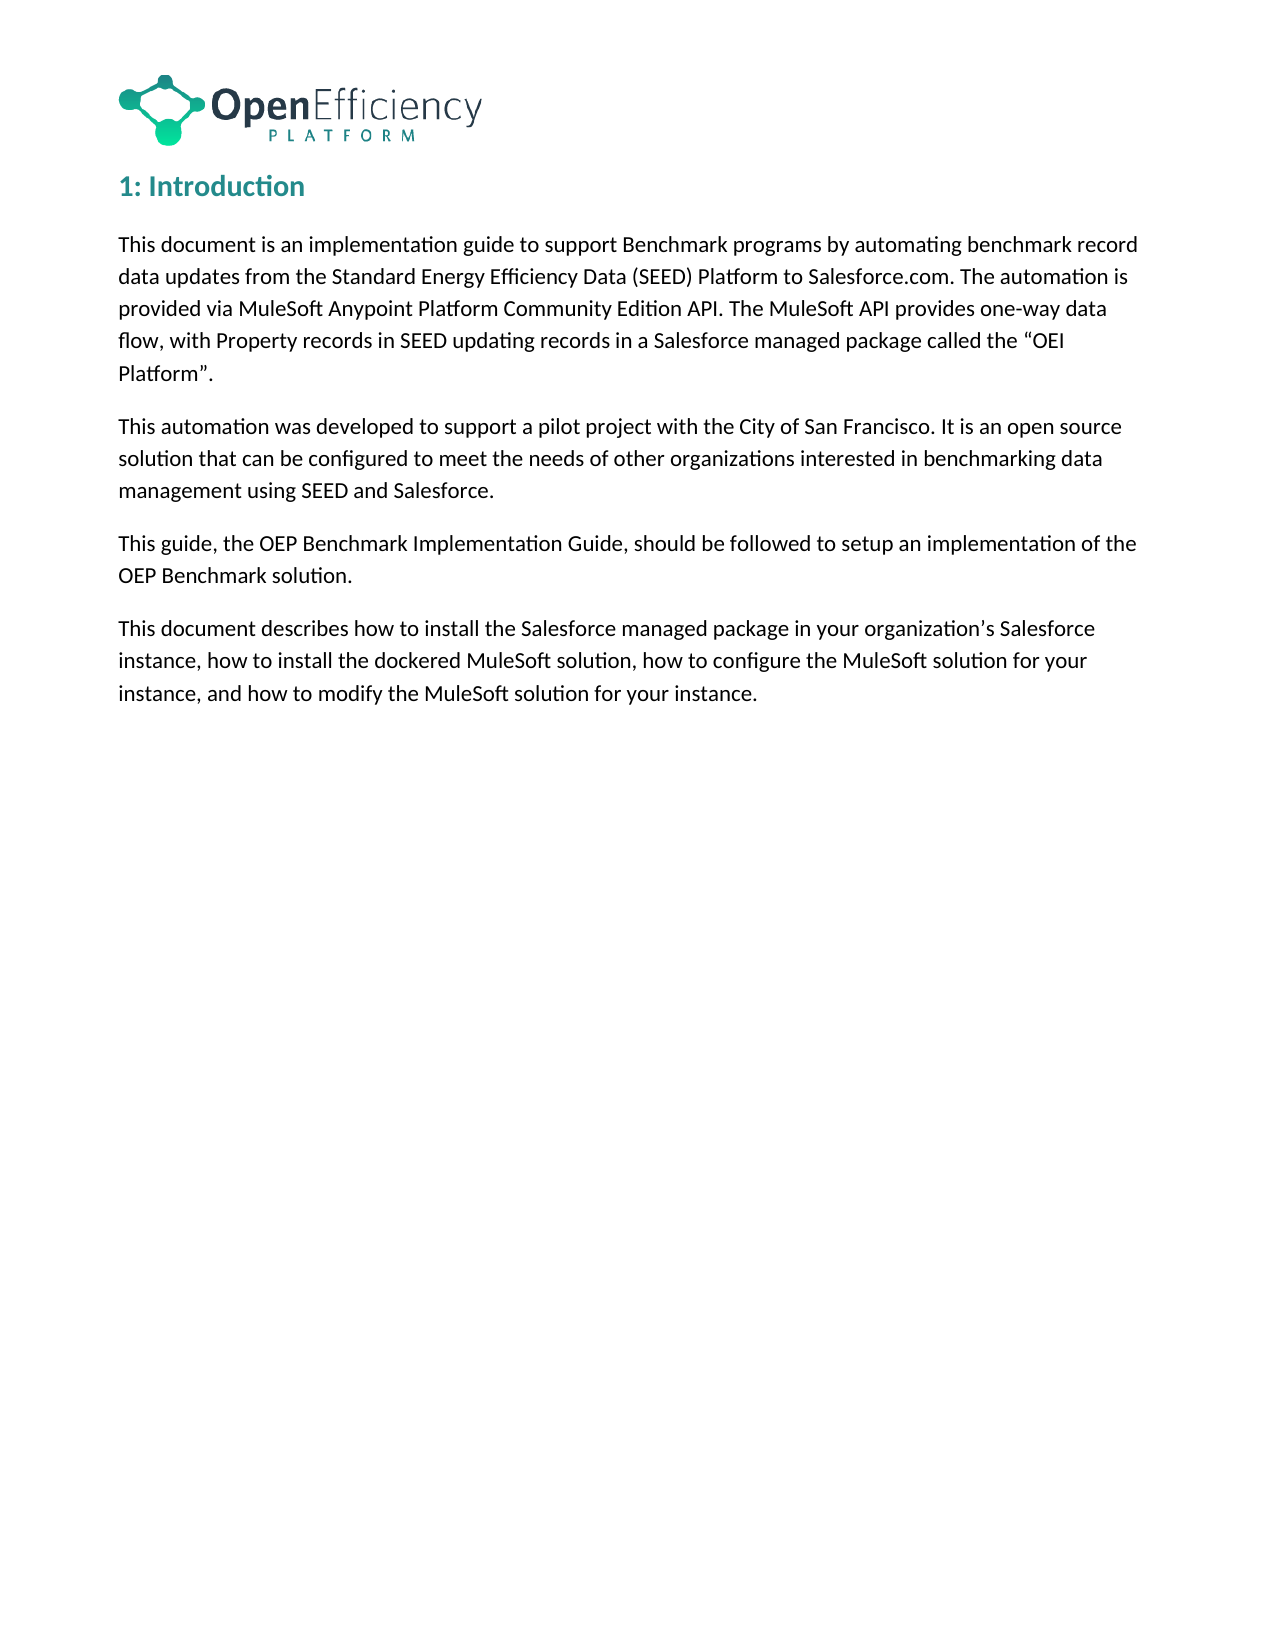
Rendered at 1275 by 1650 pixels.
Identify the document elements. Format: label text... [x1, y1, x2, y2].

text This guide, the OEP Benchmark Implementation Guide, should be followed to setup an implementation of the OEP Benchmark solution. [118, 529, 1157, 589]
picture [118, 75, 482, 146]
subtitle 1: Introduction [118, 167, 1157, 204]
text This automation was developed to support a pilot project with the City of San Francisco. It is an open source solution that can be configured to meet the needs of other organizations interested in benchmarking data management using SEED and Salesforce. [118, 412, 1157, 504]
text This document describes how to install the Salesforce managed package in your organization’s Salesforce instance, how to install the dockered MuleSoft solution, how to configure the MuleSoft solution for your instance, and how to modify the MuleSoft solution for your instance. [118, 614, 1157, 707]
text This document is an implementation guide to support Benchmark programs by automating benchmark record data updates from the Standard Energy Efficiency Data (SEED) Platform to Salesforce.com. The automation is provided via MuleSoft Anypoint Platform Community Edition API. The MuleSoft API provides one-way data flow, with Property records in SEED updating records in a Salesforce managed package called the “OEI Platform”. [118, 230, 1157, 387]
